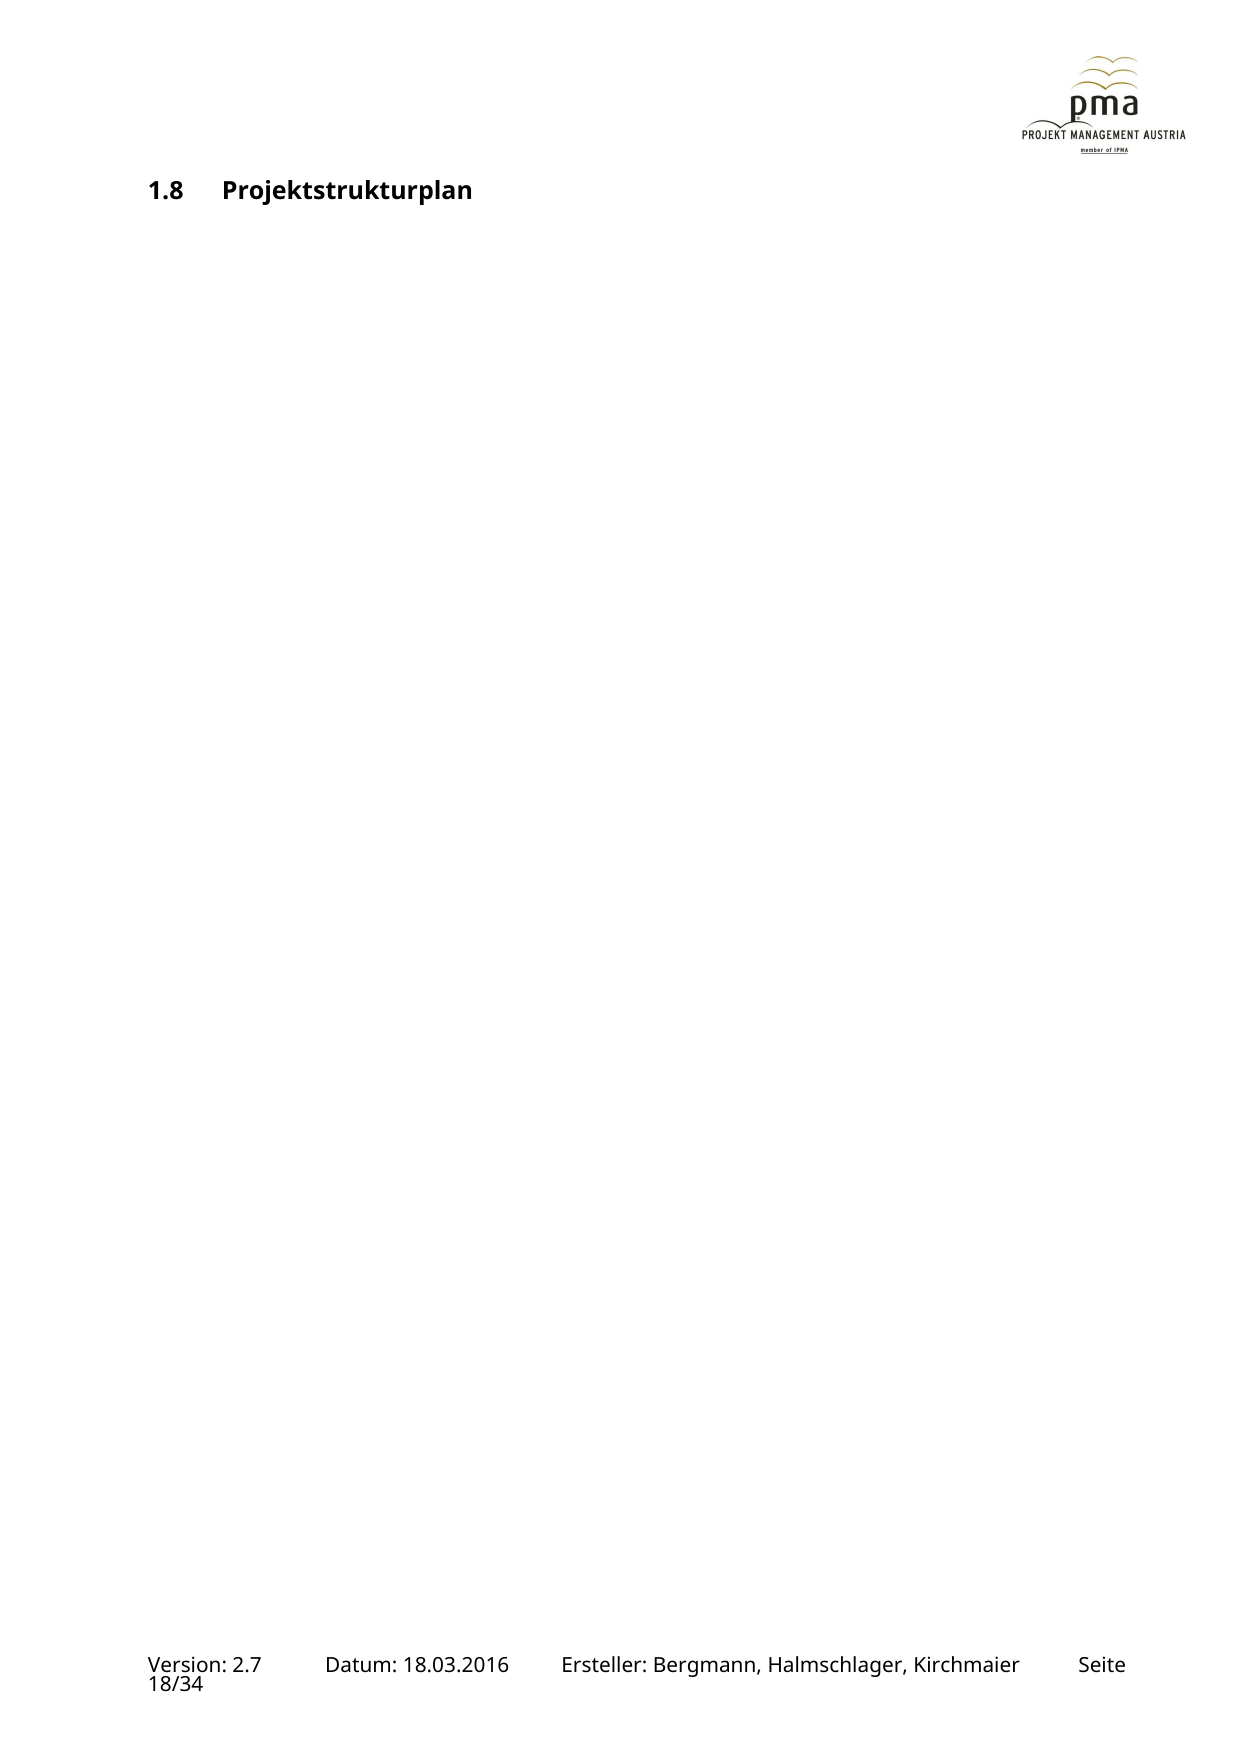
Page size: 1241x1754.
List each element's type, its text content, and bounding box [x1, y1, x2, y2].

subtitle Projektstrukturplan [148, 173, 1181, 207]
picture [1021, 56, 1187, 154]
